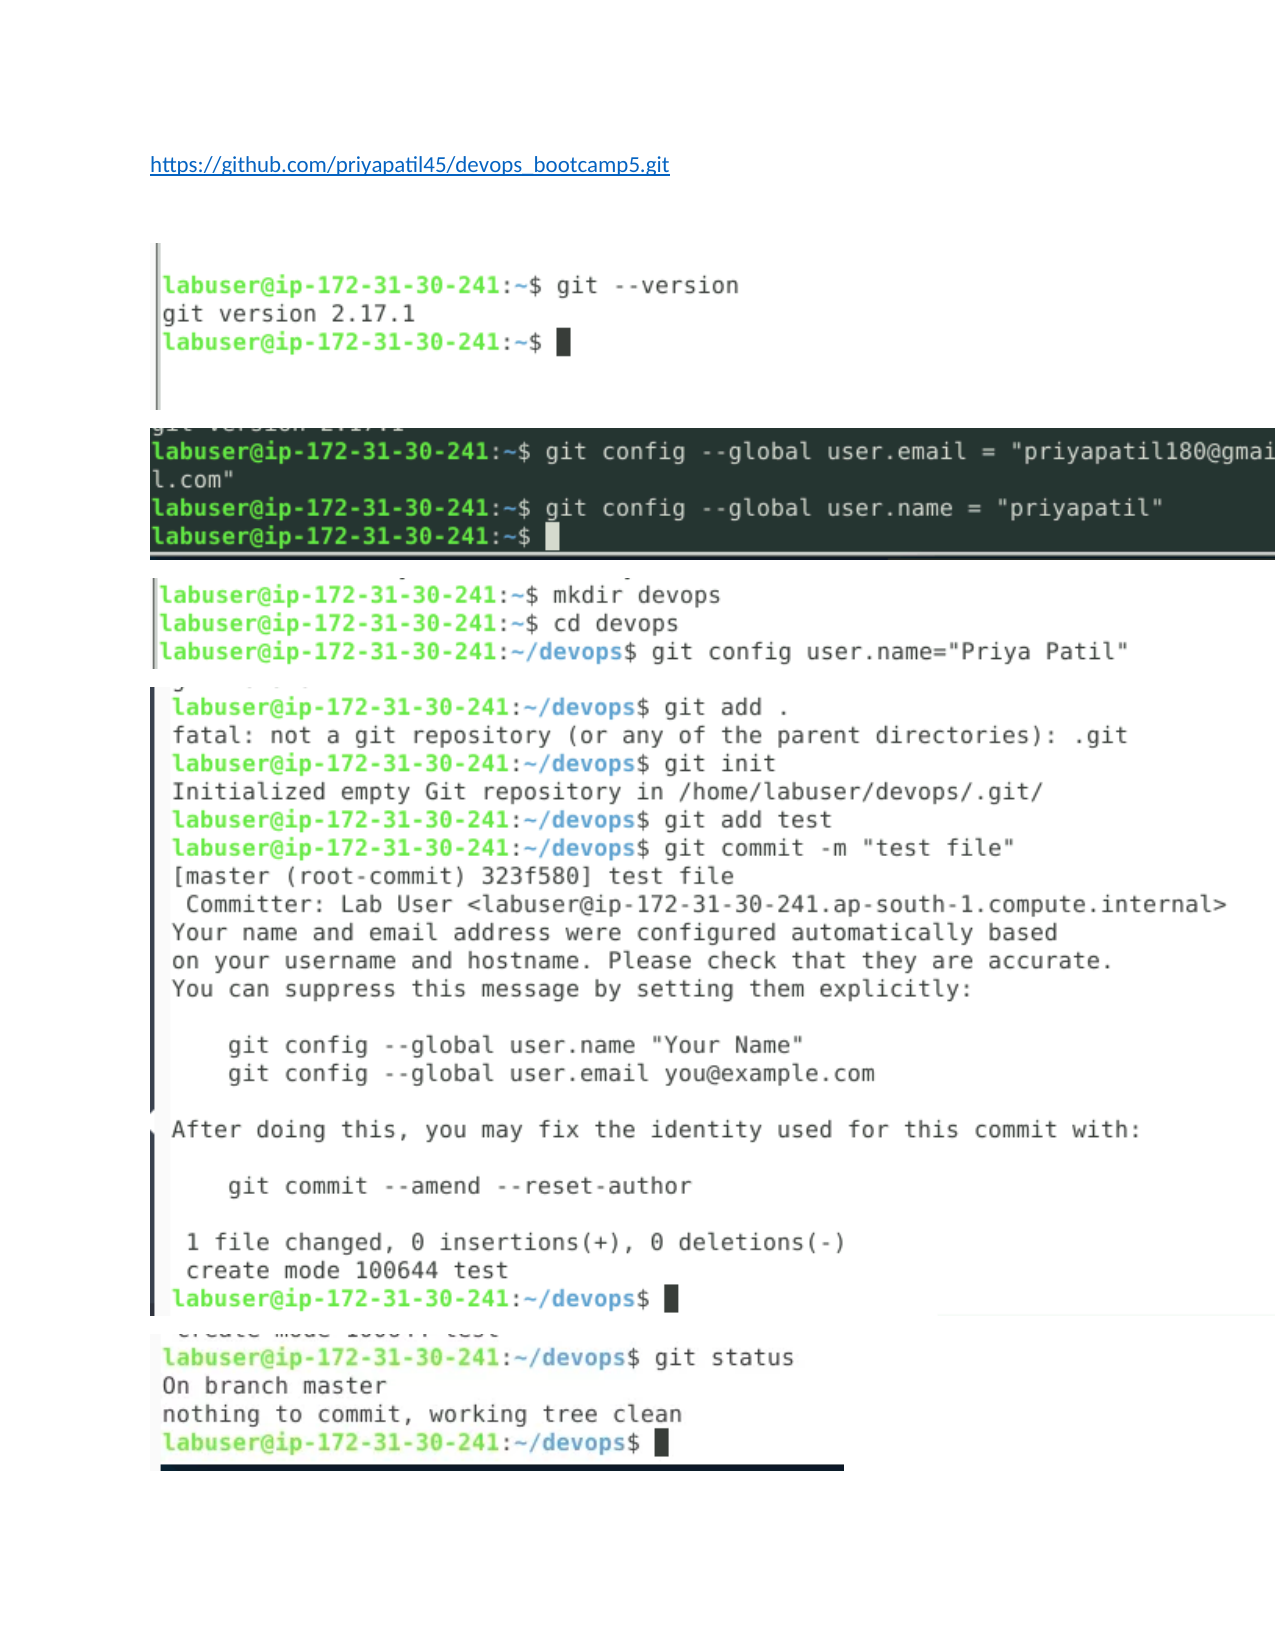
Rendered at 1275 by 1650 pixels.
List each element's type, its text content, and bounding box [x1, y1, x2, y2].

picture [150, 1334, 844, 1471]
text https://github.com/priyapatil45/devops_bootcamp5.git [150, 150, 1125, 178]
picture [150, 428, 1275, 560]
picture [150, 243, 793, 410]
picture [150, 687, 1275, 1316]
picture [150, 578, 1188, 669]
